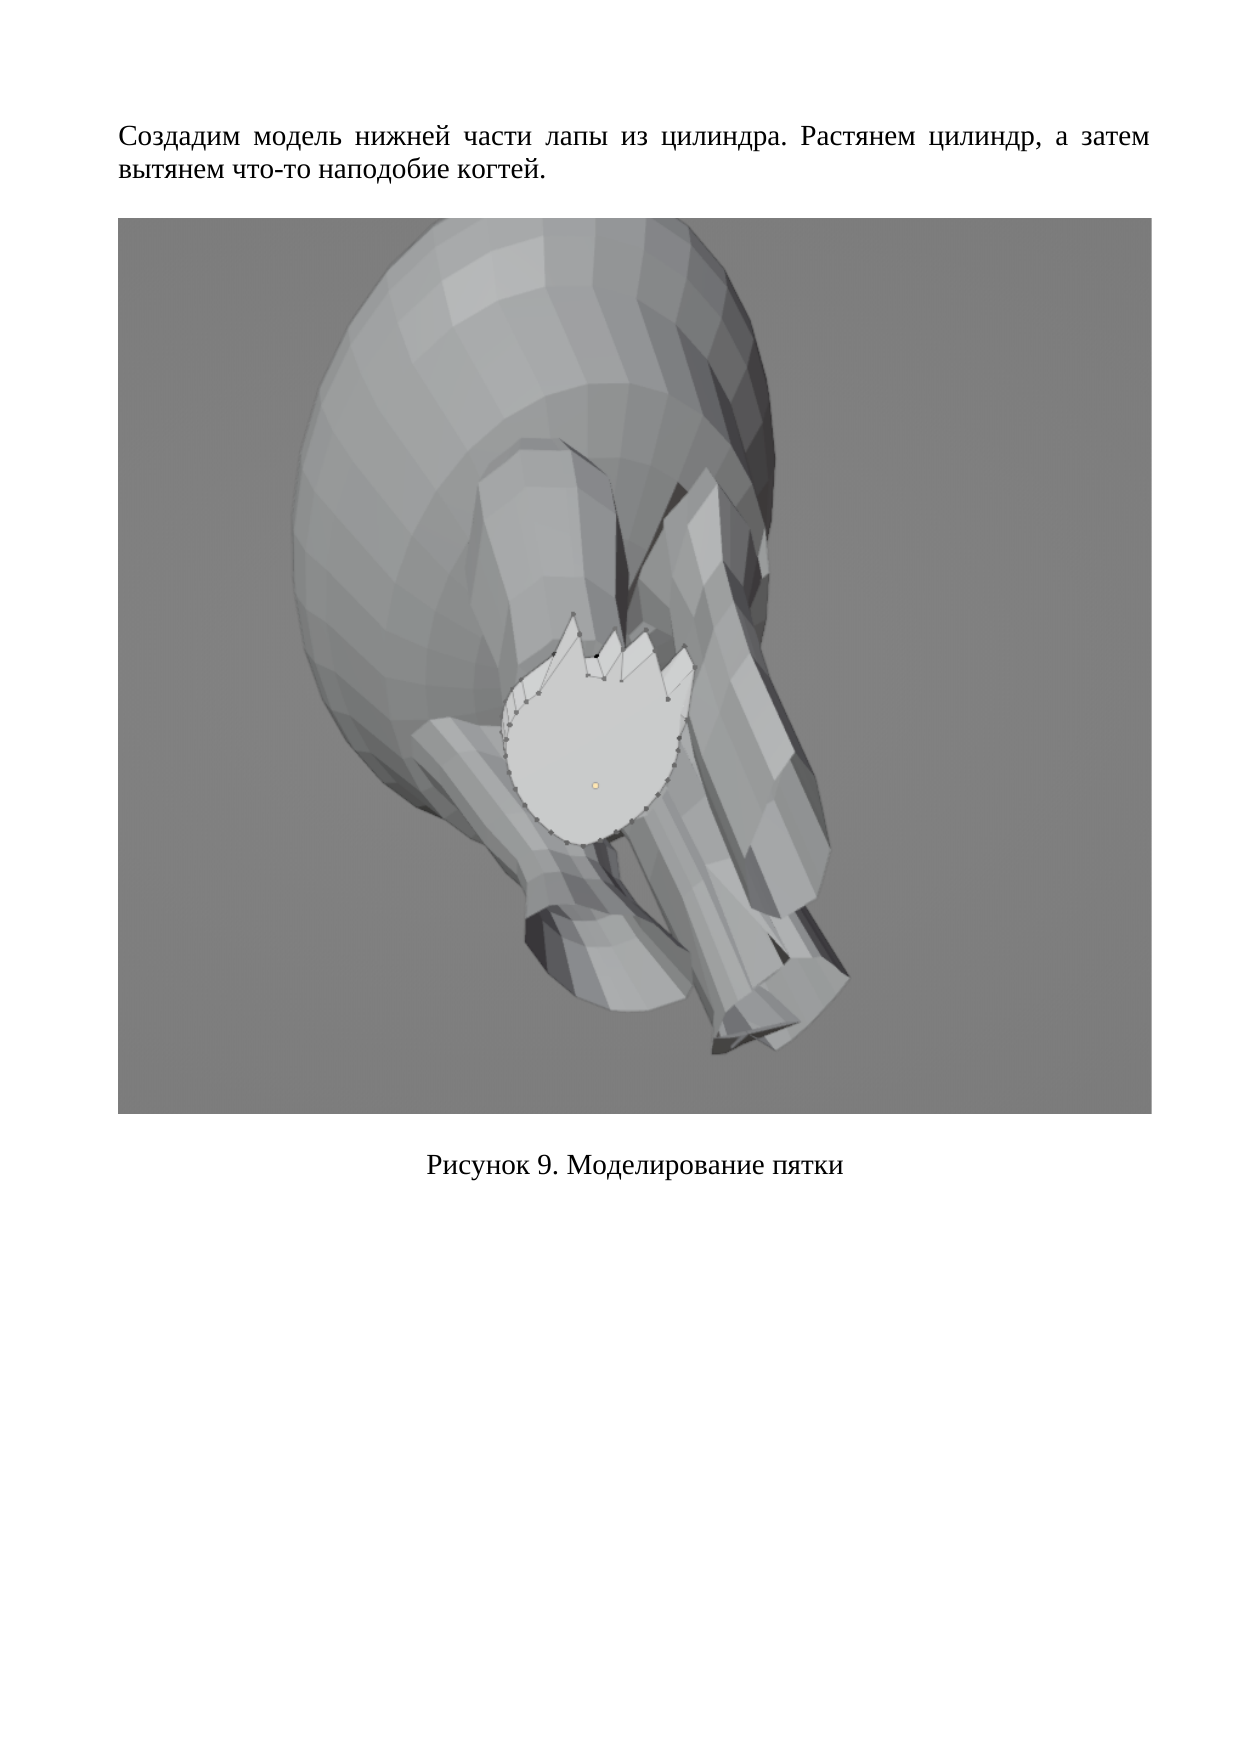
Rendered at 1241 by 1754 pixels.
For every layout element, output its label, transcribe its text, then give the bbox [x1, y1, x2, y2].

text Создадим модель нижней части лапы из цилиндра. Растянем цилиндр, а затем вытянем что-то наподобие когтей. [118, 118, 1152, 185]
text Рисунок 9. Моделирование пятки [118, 1147, 1152, 1181]
picture [118, 218, 1152, 1114]
